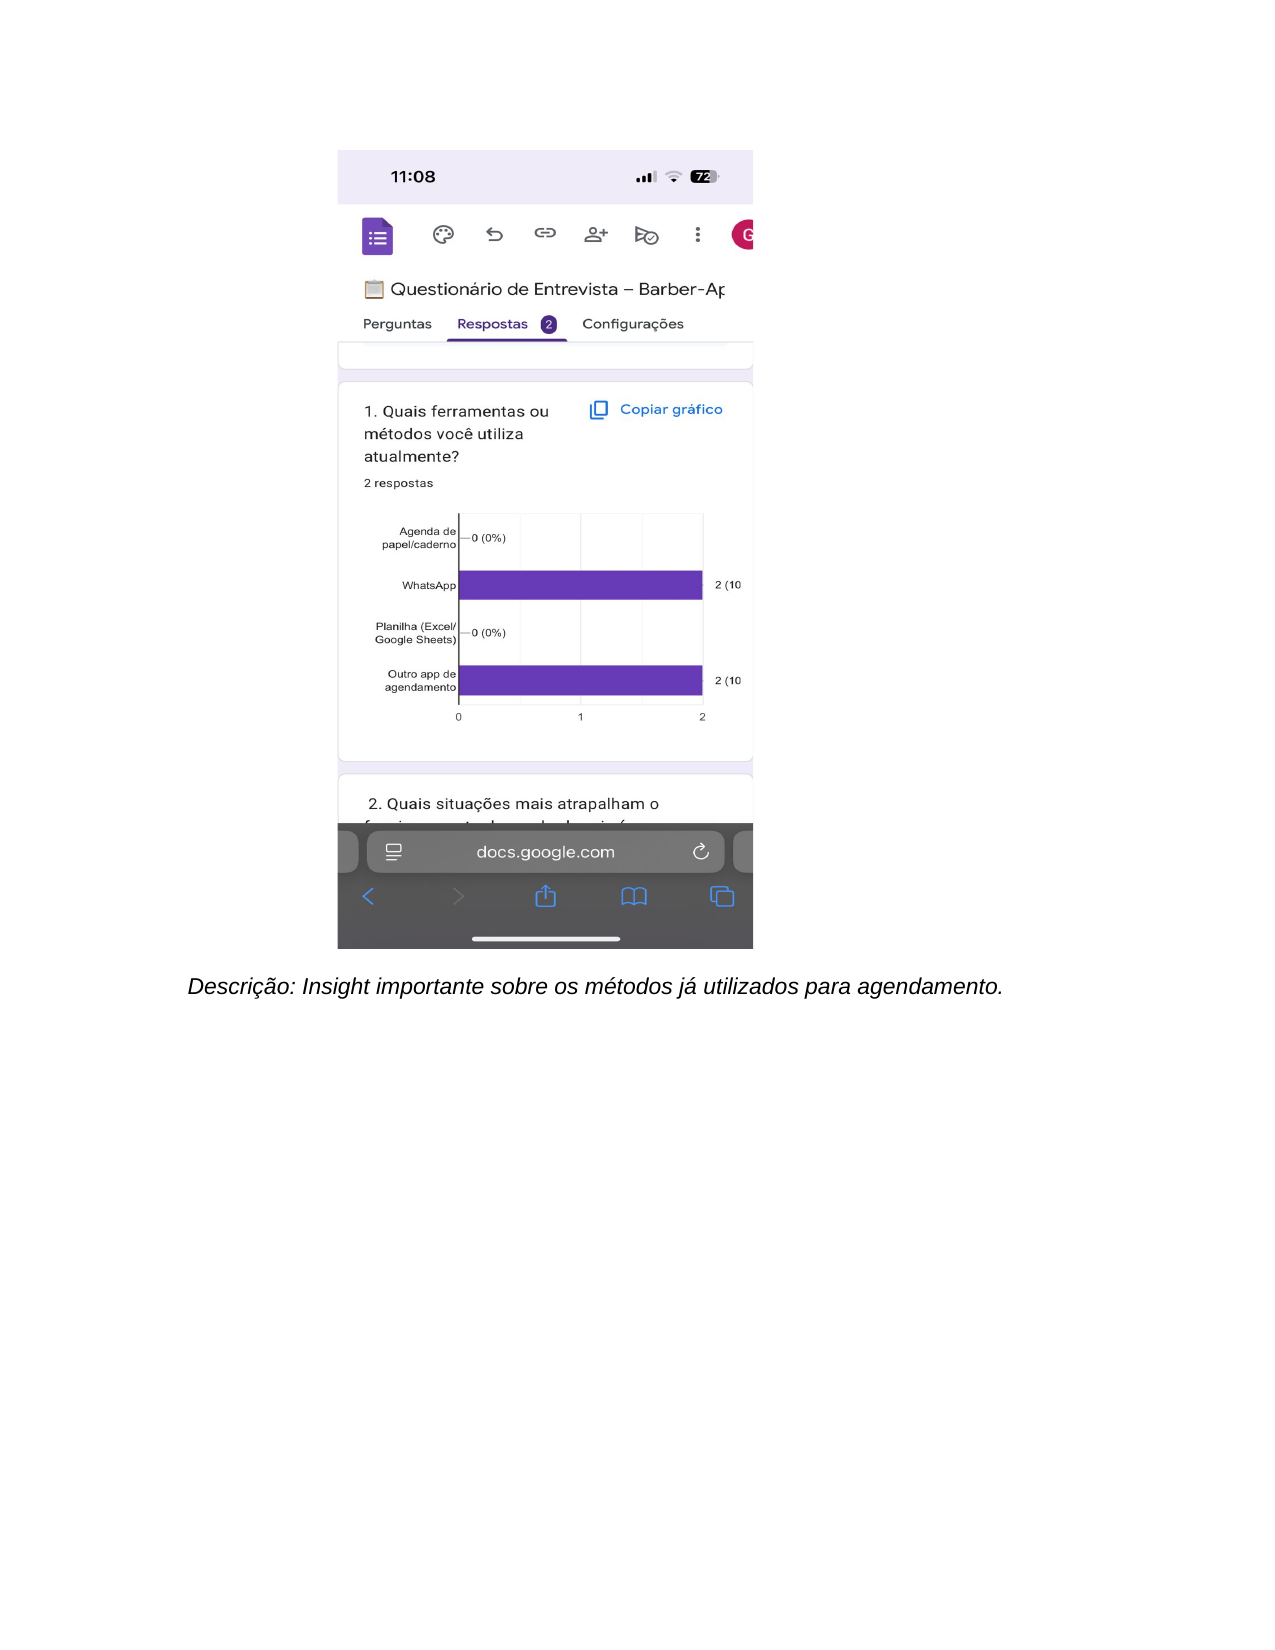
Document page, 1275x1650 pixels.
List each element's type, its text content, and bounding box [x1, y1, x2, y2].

picture [337, 150, 754, 949]
text Descrição: Insight importante sobre os métodos já utilizados para agendamento. [187, 973, 1087, 999]
